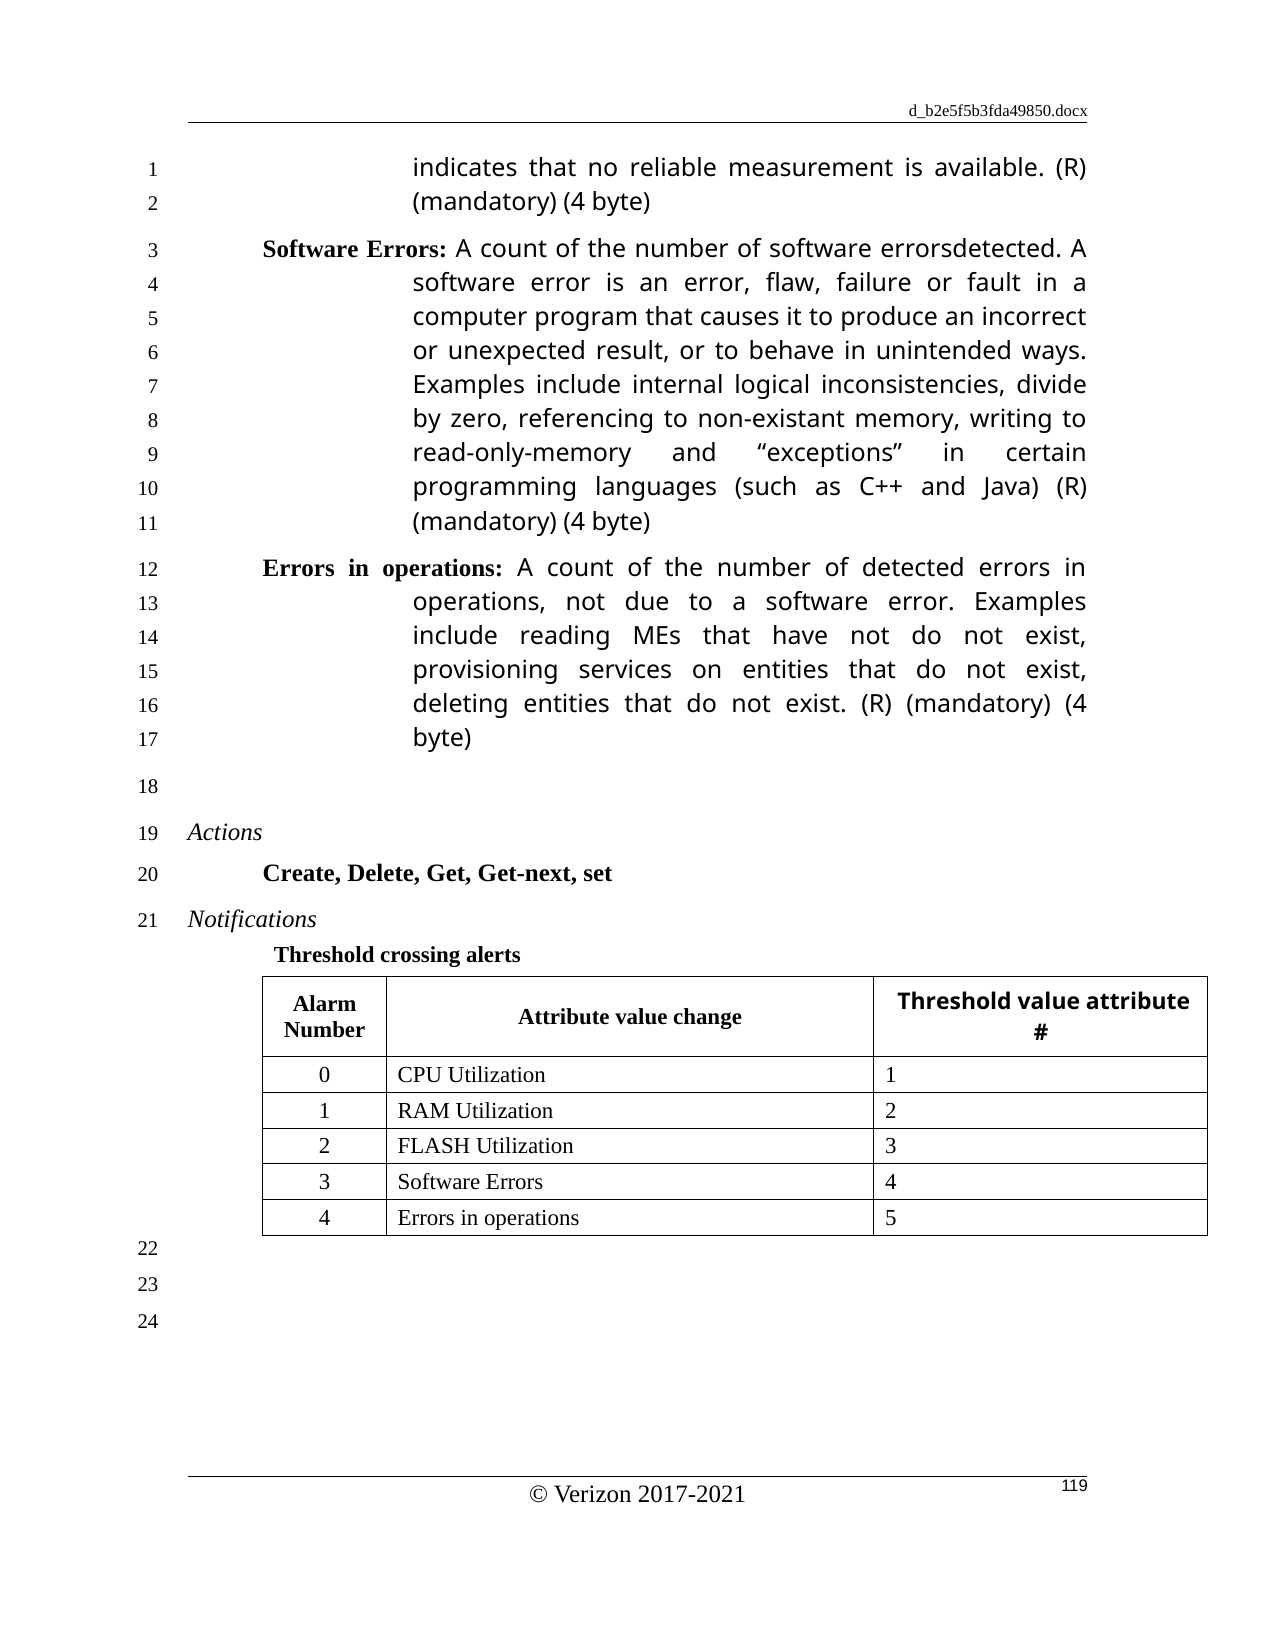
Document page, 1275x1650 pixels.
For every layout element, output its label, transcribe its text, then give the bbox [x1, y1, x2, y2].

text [262, 150, 1087, 218]
text Errors in operations: A count of the number of detected errors in operations, not due to a software error. Examples include reading MEs that have not do not exist, provisioning services on entities that do not exist, deleting entities that do not exist. (R) (mandatory) (4 byte) [262, 550, 1087, 754]
table_cell 1 [874, 1057, 1207, 1092]
table_cell 1 [263, 1093, 386, 1127]
table_header Threshold crossing alerts [263, 933, 1207, 976]
table_cell Alarm Number [263, 977, 386, 1056]
subtitle Actions [187, 817, 1087, 846]
table_cell Attribute value change [387, 977, 873, 1056]
table_cell 3 [874, 1129, 1207, 1163]
table_cell FLASH Utilization [387, 1129, 873, 1163]
table_cell 4 [263, 1200, 386, 1234]
table_cell 0 [263, 1057, 386, 1092]
table_cell 5 [874, 1200, 1207, 1234]
table_cell 3 [263, 1164, 386, 1199]
table_cell 4 [874, 1164, 1207, 1199]
table_cell Errors in operations [387, 1200, 873, 1234]
table_cell Software Errors [387, 1164, 873, 1199]
table_cell RAM Utilization [387, 1093, 873, 1127]
text Create, Delete, Get, Get-next, set [262, 858, 1087, 887]
table_cell 2 [874, 1093, 1207, 1127]
text Software Errors: A count of the number of software errorsdetected. A software error is an error, flaw, failure or fault in a computer program that causes it to produce an incorrect or unexpected result, or to behave in unintended ways. Examples include internal logical inconsistencies, divide by zero, referencing to non-existant memory, writing to read-only-memory and “exceptions” in certain programming languages (such as C++ and Java) (R) (mandatory) (4 byte) [262, 231, 1087, 537]
table_cell 2 [263, 1129, 386, 1163]
subtitle Notifications [187, 904, 1087, 933]
table_cell Threshold value attribute # [874, 977, 1207, 1056]
table_cell CPU Utilization [387, 1057, 873, 1092]
